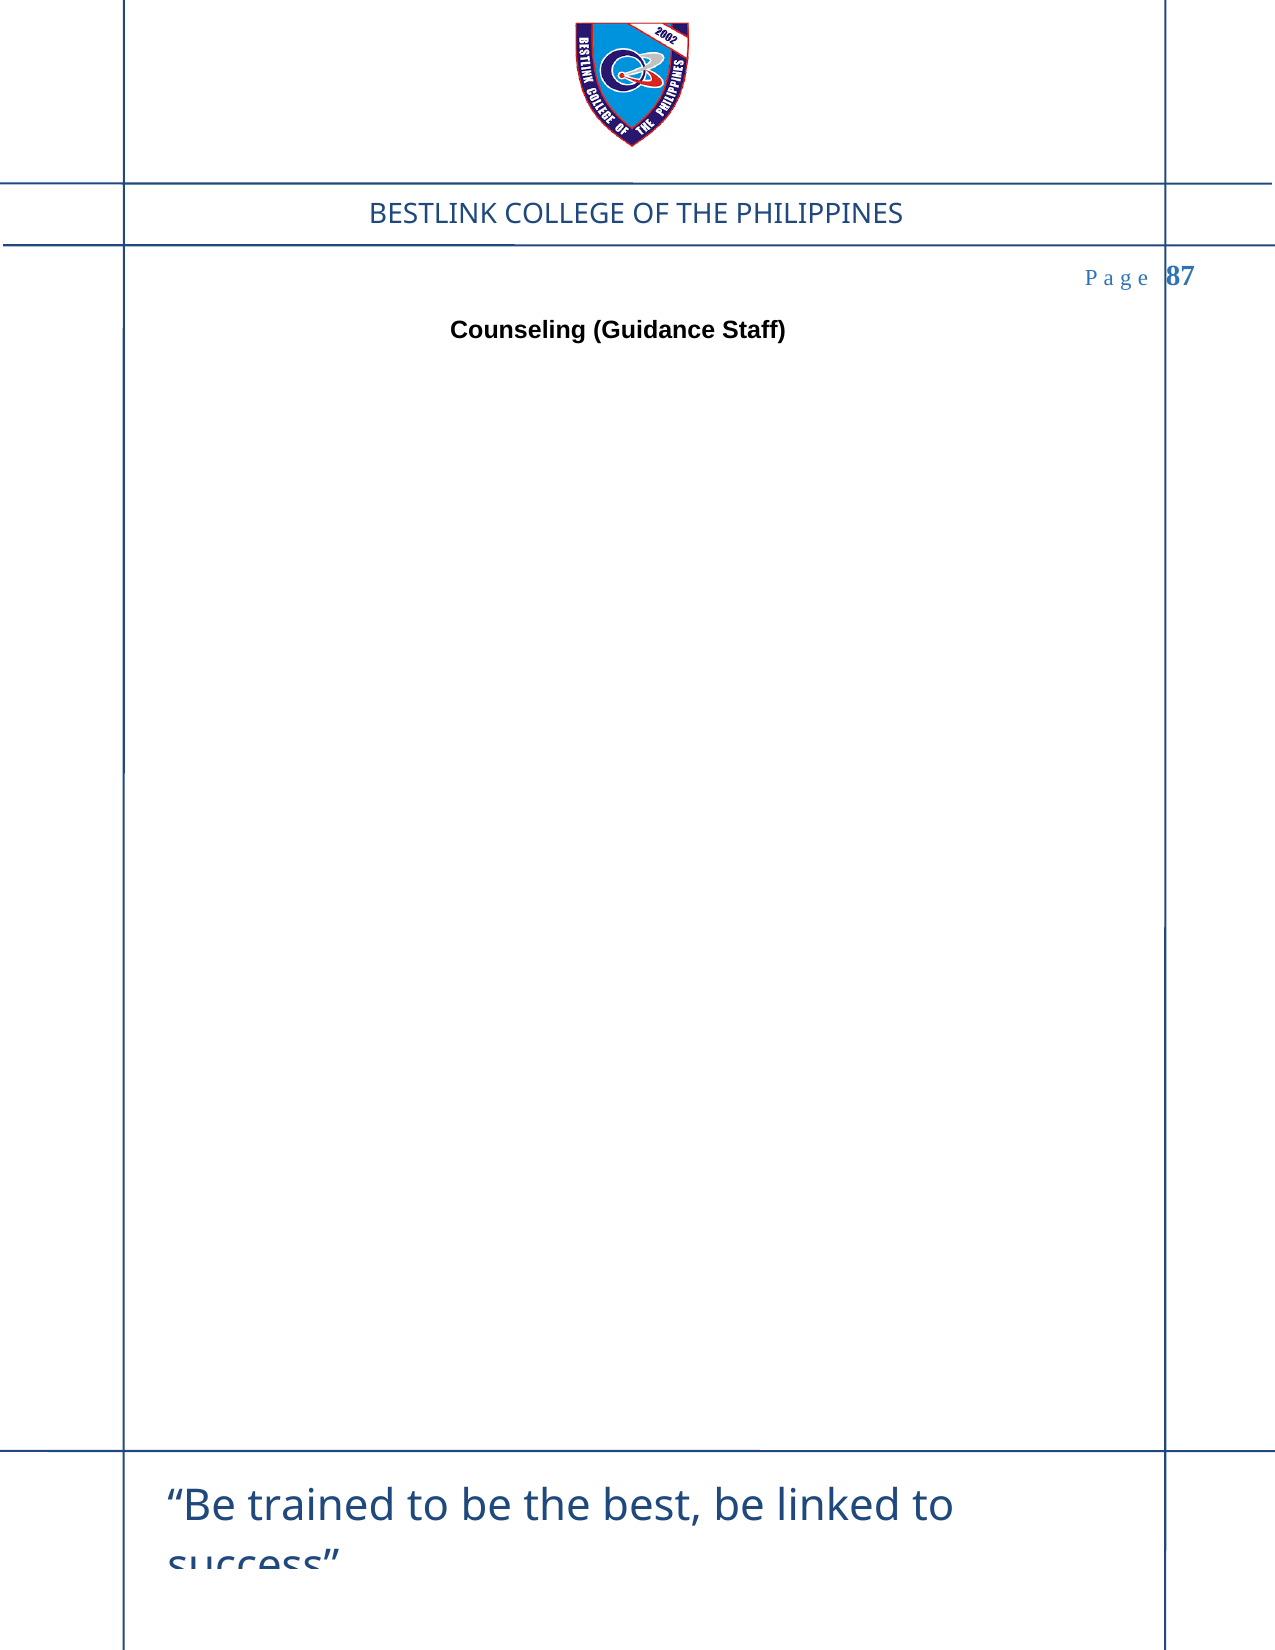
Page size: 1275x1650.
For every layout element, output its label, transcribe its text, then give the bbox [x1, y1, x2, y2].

picture [562, 18, 702, 149]
text Counseling (Guidance Staff) [150, 315, 1125, 344]
